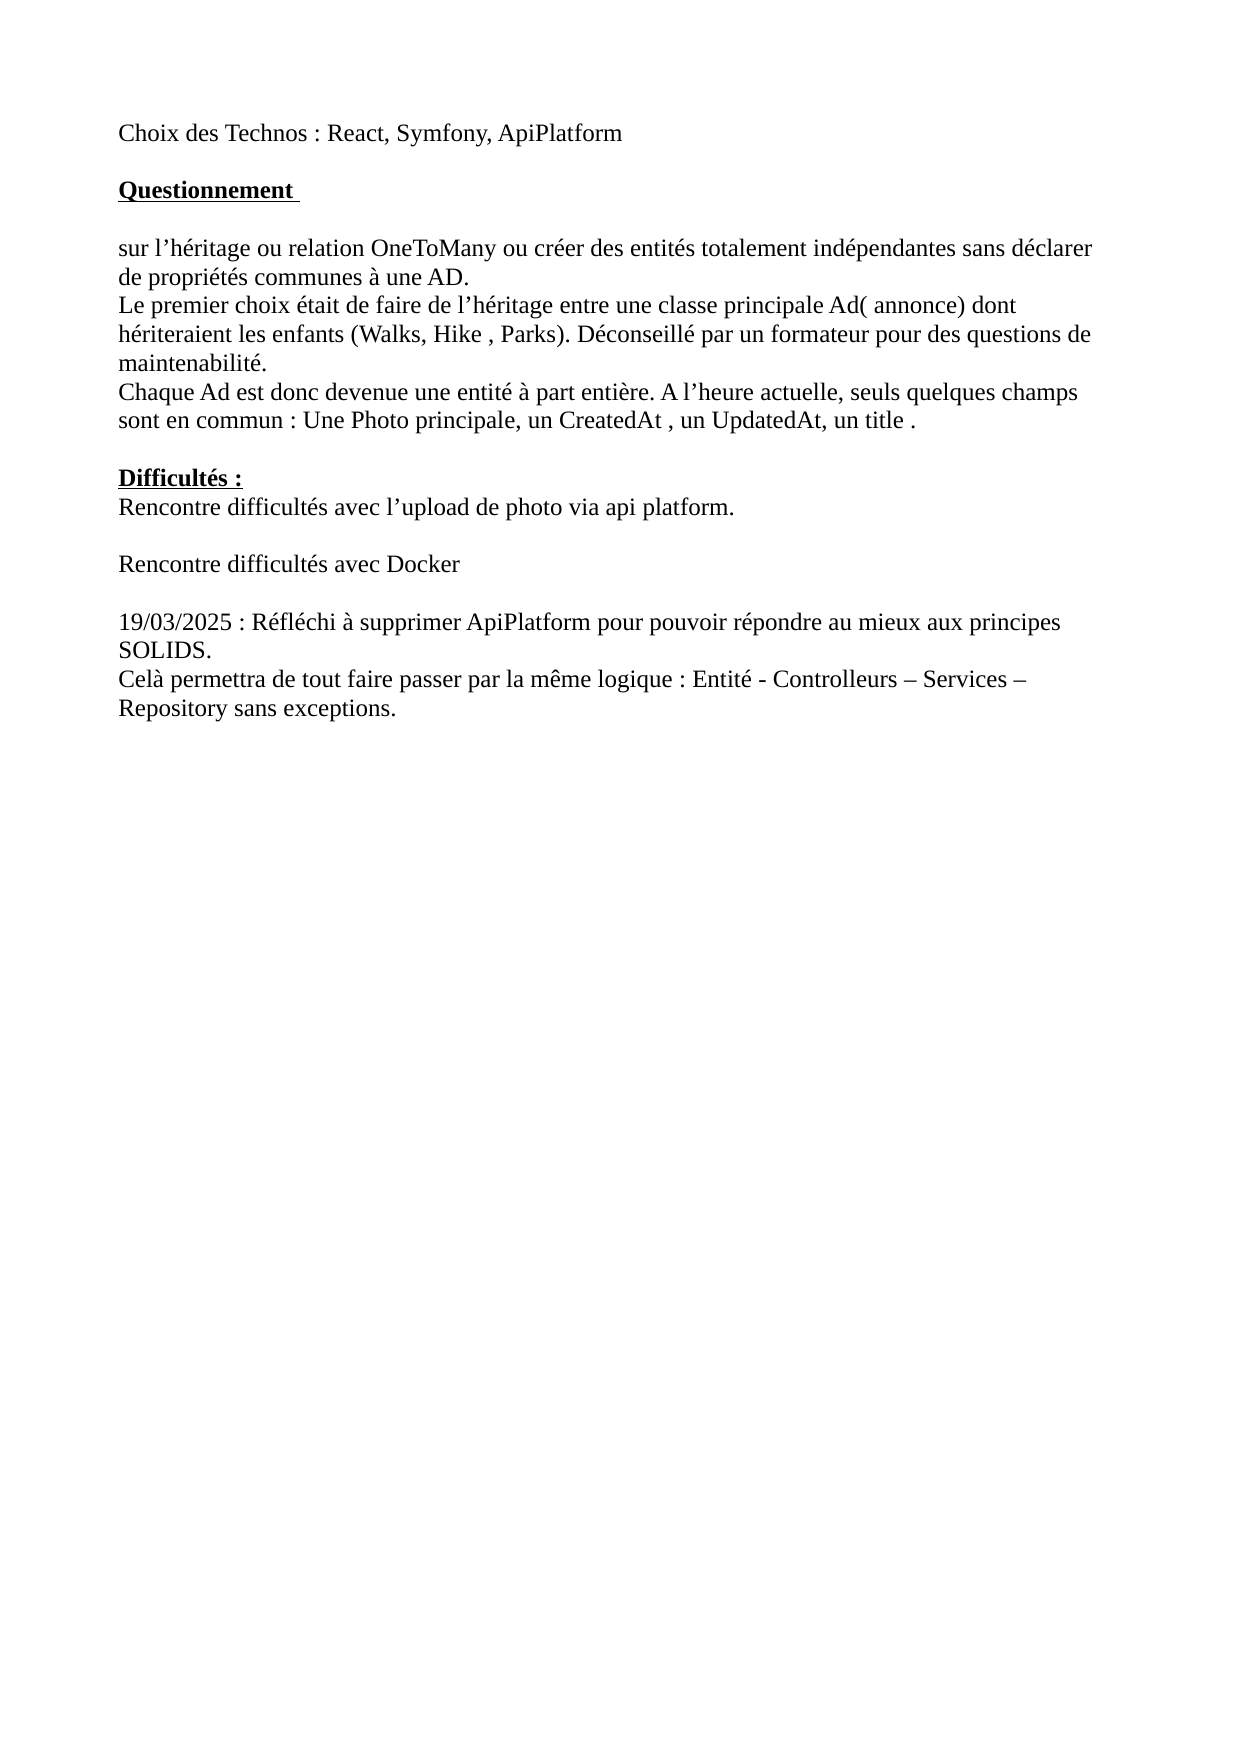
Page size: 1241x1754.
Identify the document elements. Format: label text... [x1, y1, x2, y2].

text Rencontre difficultés avec Docker [118, 521, 1122, 578]
text Choix des Technos : React, Symfony, ApiPlatform [118, 118, 1122, 147]
text Difficultés : [118, 463, 1122, 492]
text Rencontre difficultés avec l’upload de photo via api platform. [118, 492, 1122, 521]
text sur l’héritage ou relation OneToMany ou créer des entités totalement indépendantes sans déclarer de propriétés communes à une AD. Le premier choix était de faire de l’héritage entre une classe principale Ad( annonce) dont hériteraient les enfants (Walks, Hike , Parks). Déconseillé par un formateur pour des questions de maintenabilité. Chaque Ad est donc devenue une entité à part entière. A l’heure actuelle, seuls quelques champs sont en commun : Une Photo principale, un CreatedAt , un UpdatedAt, un title . [118, 233, 1122, 463]
text Questionnement [118, 176, 1122, 204]
text 19/03/2025 : Réfléchi à supprimer ApiPlatform pour pouvoir répondre au mieux aux principes SOLIDS. Celà permettra de tout faire passer par la même logique : Entité - Controlleurs – Services – Repository sans exceptions. [118, 607, 1122, 722]
